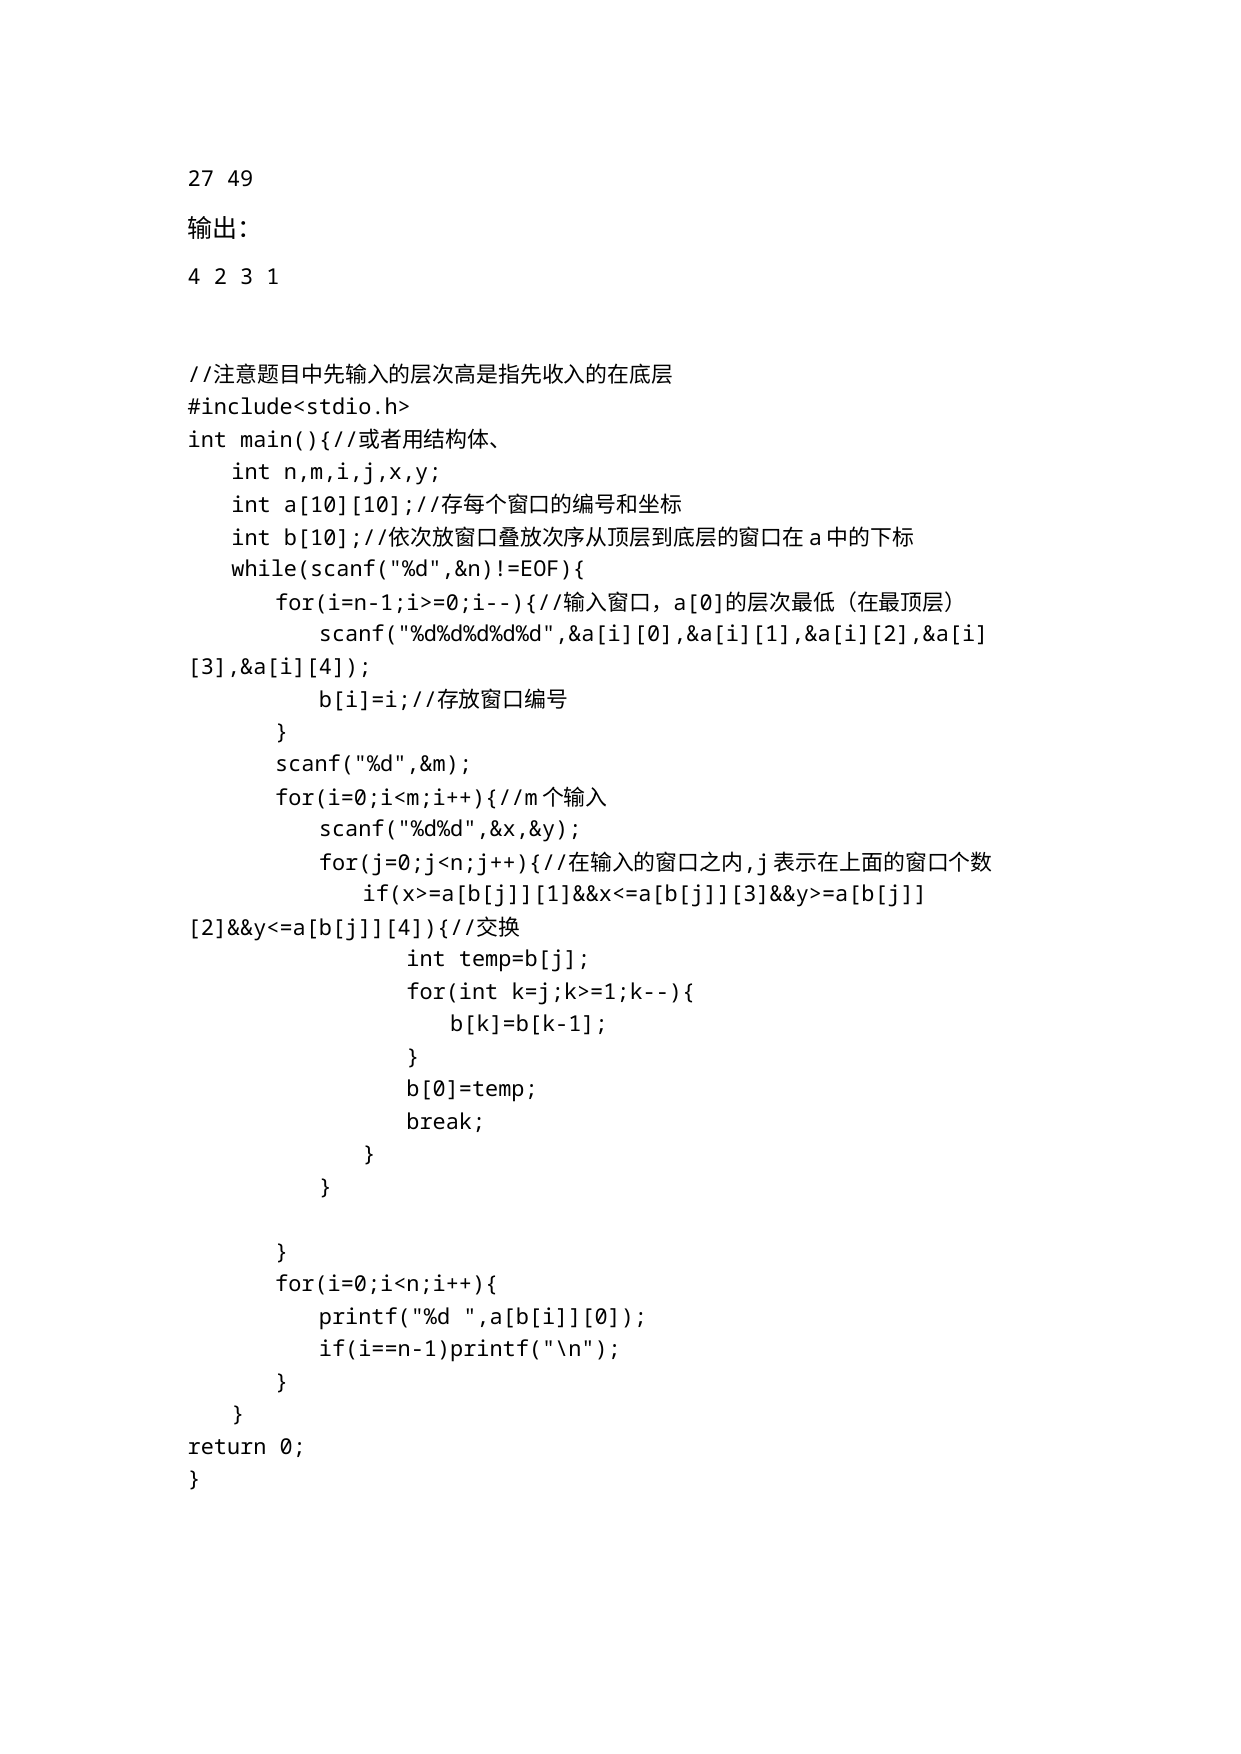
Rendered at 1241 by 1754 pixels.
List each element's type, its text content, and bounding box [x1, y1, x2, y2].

text 4 2 3 1 [187, 259, 1053, 292]
text } [187, 714, 1053, 747]
text int n,m,i,j,x,y; [187, 454, 1053, 487]
text while(scanf("%d",&n)!=EOF){ [187, 552, 1053, 584]
text b[0]=temp; [187, 1072, 1053, 1104]
text 输出： [187, 194, 1053, 259]
text } [187, 1462, 1053, 1494]
text for(int k=j;k>=1;k--){ [187, 974, 1053, 1007]
text if(i==n-1)printf("\n"); [187, 1332, 1053, 1364]
text int a[10][10];//存每个窗口的编号和坐标 [187, 487, 1053, 519]
text for(i=0;i<n;i++){ [187, 1267, 1053, 1299]
text for(i=n-1;i>=0;i--){//输入窗口，a[0]的层次最低（在最顶层） [187, 584, 1053, 617]
text for(i=0;i<m;i++){//m个输入 [187, 779, 1053, 812]
text int temp=b[j]; [187, 942, 1053, 974]
text } [187, 1234, 1053, 1267]
text //注意题目中先输入的层次高是指先收入的在底层 [187, 357, 1053, 389]
text 27 49 [187, 162, 1053, 194]
text #include<stdio.h> [187, 389, 1053, 422]
text scanf("%d",&m); [187, 747, 1053, 779]
text scanf("%d%d%d%d%d",&a[i][0],&a[i][1],&a[i][2],&a[i][3],&a[i][4]); [187, 617, 1053, 682]
text } [187, 1364, 1053, 1397]
text int main(){//或者用结构体、 [187, 422, 1053, 454]
text } [187, 1169, 1053, 1202]
text } [187, 1397, 1053, 1429]
text b[i]=i;//存放窗口编号 [187, 682, 1053, 714]
text int b[10];//依次放窗口叠放次序从顶层到底层的窗口在a中的下标 [187, 519, 1053, 552]
text printf("%d ",a[b[i]][0]); [187, 1299, 1053, 1332]
text scanf("%d%d",&x,&y); [187, 812, 1053, 844]
text } [187, 1137, 1053, 1169]
text b[k]=b[k-1]; [187, 1007, 1053, 1039]
text break; [187, 1104, 1053, 1137]
text } [187, 1039, 1053, 1072]
text return 0; [187, 1429, 1053, 1462]
text if(x>=a[b[j]][1]&&x<=a[b[j]][3]&&y>=a[b[j]][2]&&y<=a[b[j]][4]){//交换 [187, 877, 1053, 942]
text for(j=0;j<n;j++){//在输入的窗口之内,j表示在上面的窗口个数 [187, 844, 1053, 877]
